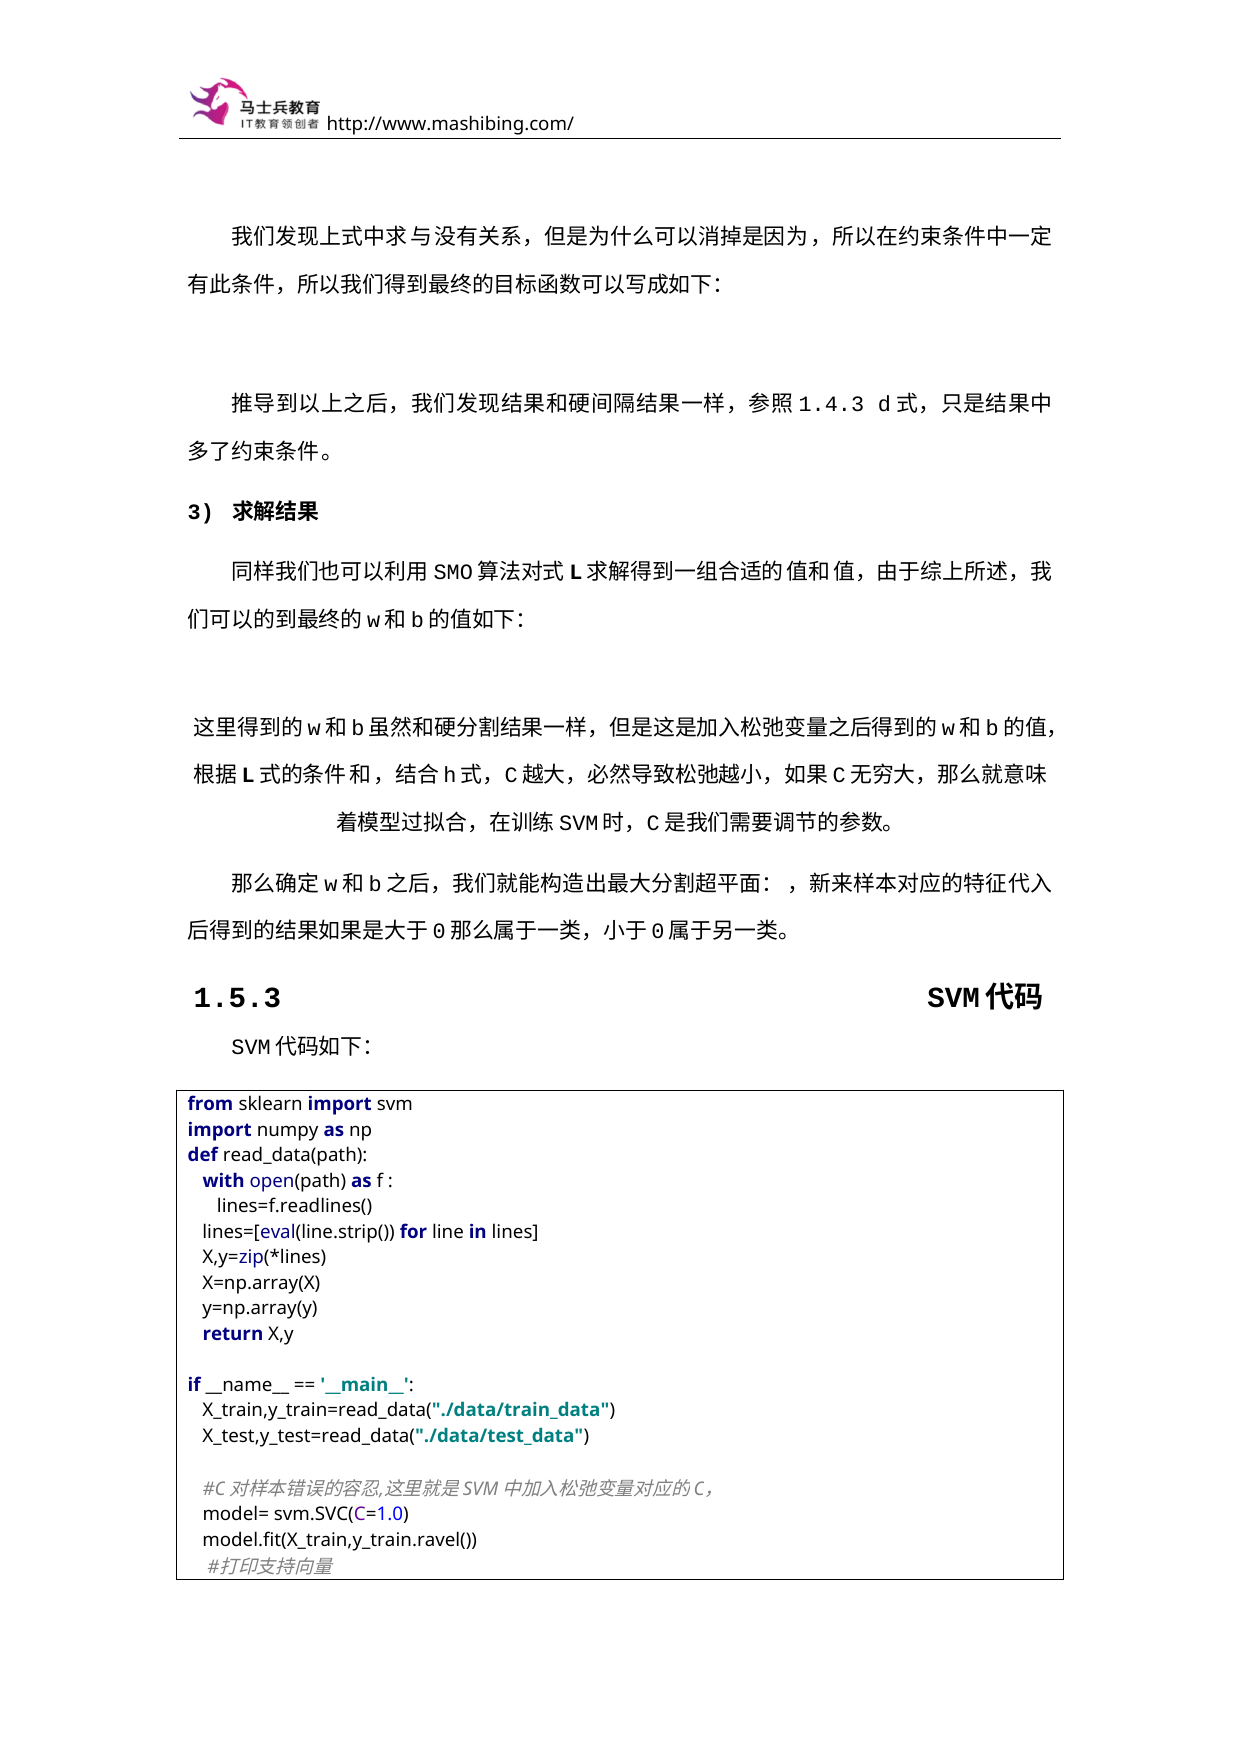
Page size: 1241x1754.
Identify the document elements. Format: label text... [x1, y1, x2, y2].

text 我们发现上式中求与没有关系，但是为什么可以消掉是因为，所以在约束条件中一定有此条件，所以我们得到最终的目标函数可以写成如下： [187, 219, 1053, 298]
list 求解结果 [187, 494, 1053, 526]
text 同样我们也可以利用SMO算法对式L求解得到一组合适的值和值，由于综上所述，我们可以的到最终的w和b的值如下： [187, 554, 1053, 634]
text 这里得到的w和b虽然和硬分割结果一样，但是这是加入松弛变量之后得到的w和b的值，根据L式的条件和，结合h式，C越大，必然导致松弛越小，如果C无穷大，那么就意味着模型过拟合，在训练SVM时，C是我们需要调节的参数。 [187, 663, 1053, 837]
picture [187, 75, 327, 131]
text SVM代码如下： [187, 1029, 1053, 1061]
text 推导到以上之后，我们发现结果和硬间隔结果一样，参照1.4.3 d式，只是结果中多了约束条件。 [187, 386, 1053, 466]
text 那么确定w和b之后，我们就能构造出最大分割超平面：，新来样本对应的特征代入后得到的结果如果是大于0那么属于一类，小于0属于另一类。 [187, 866, 1053, 946]
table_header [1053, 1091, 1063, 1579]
subtitle SVM代码 [193, 974, 1053, 1017]
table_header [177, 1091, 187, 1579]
